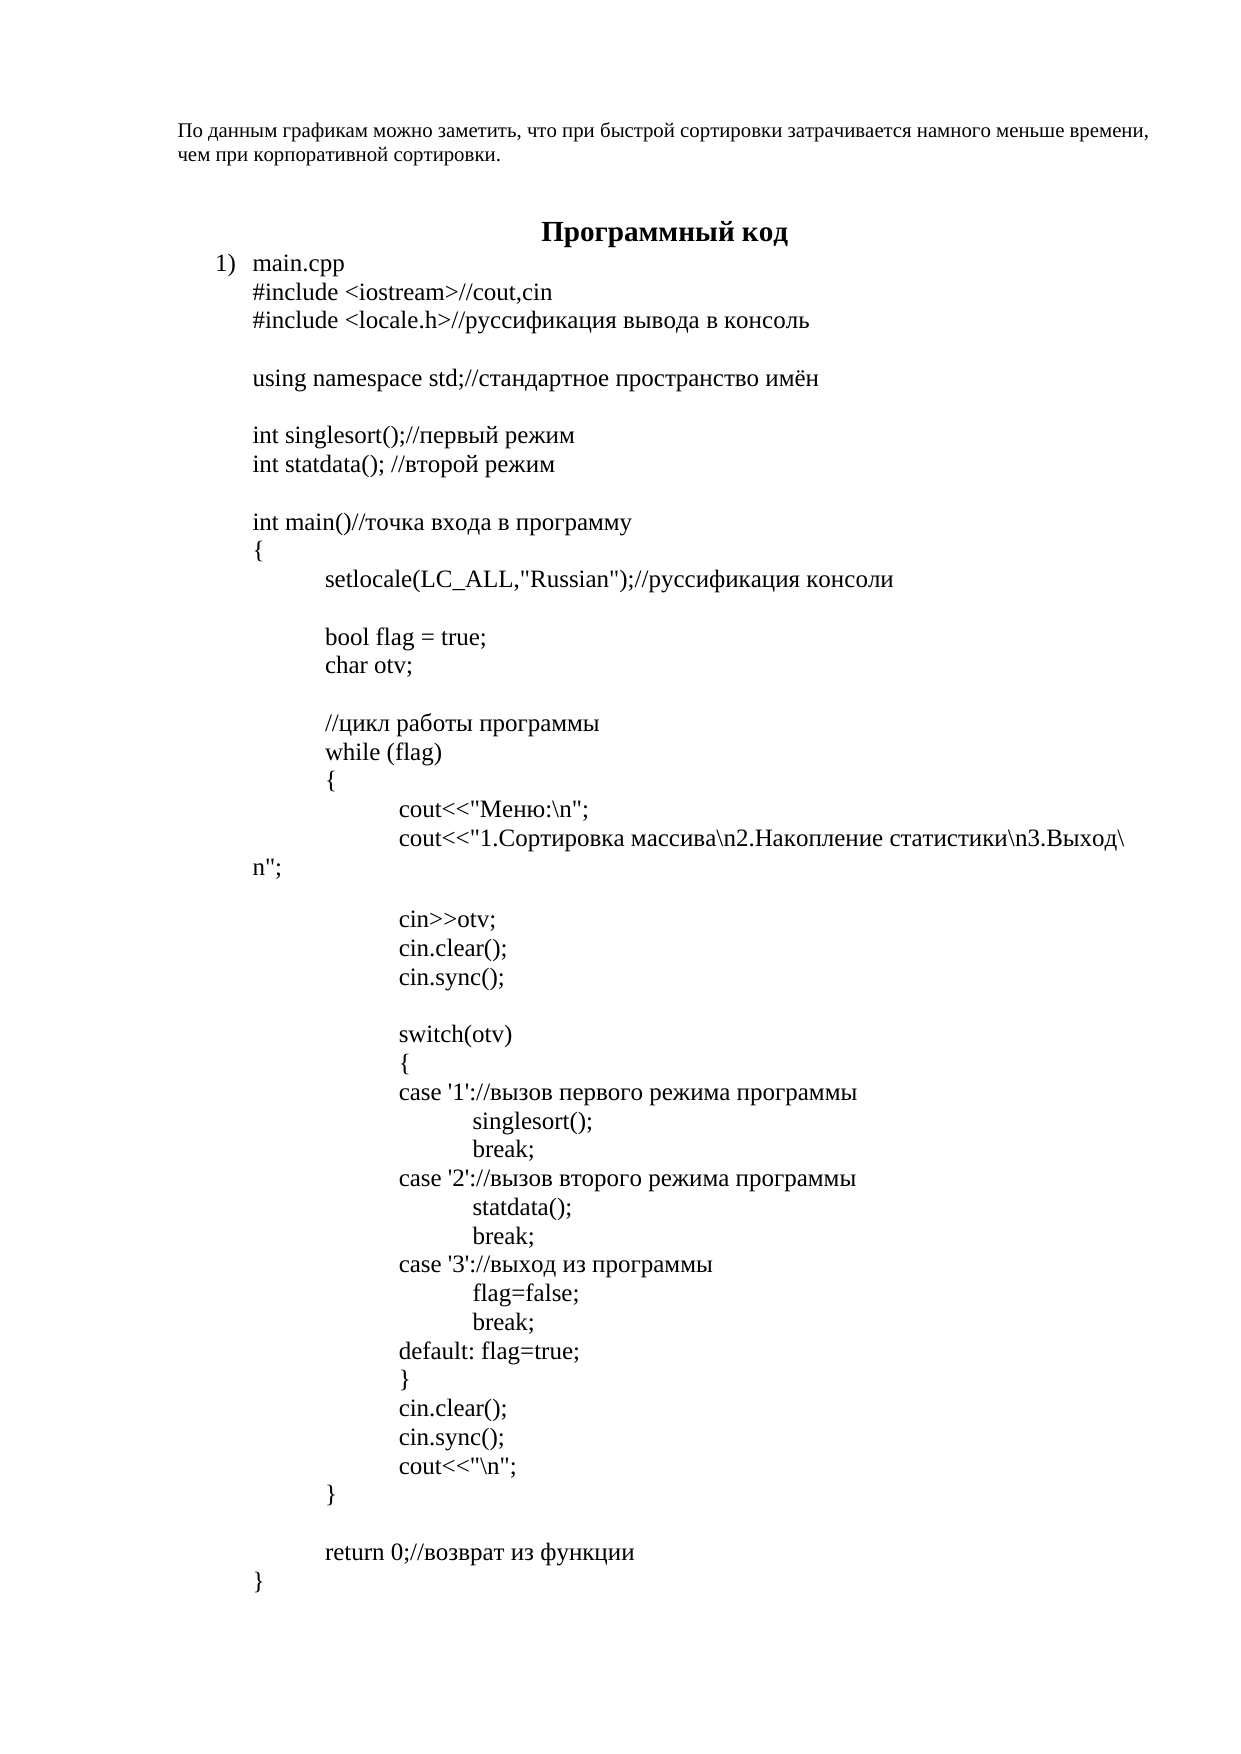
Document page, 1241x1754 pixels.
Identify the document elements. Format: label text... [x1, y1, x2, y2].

list { [252, 765, 1152, 794]
list cout<<"1.Сортировка массива\n2.Накопление статистики\n3.Выход\n"; [252, 823, 1152, 880]
text По данным графикам можно заметить, что при быстрой сортировки затрачивается намного меньше времени, чем при корпоративной сортировки. [177, 118, 1152, 166]
list setlocale(LC_ALL,"Russian");//руссификация консоли [252, 564, 1152, 593]
list cin.clear(); [252, 933, 1152, 962]
list cin>>otv; [252, 904, 1152, 933]
list int singlesort();//первый режим [252, 420, 1152, 449]
list cin.sync(); [252, 1422, 1152, 1451]
list case '1'://вызов первого режима программы [252, 1077, 1152, 1106]
list using namespace std;//стандартное пространство имён [252, 363, 1152, 392]
list #include <locale.h>//руссификация вывода в консоль [252, 305, 1152, 334]
list case '2'://вызов второго режима программы [252, 1163, 1152, 1192]
list int main()//точка входа в программу [252, 507, 1152, 535]
list cin.clear(); [252, 1393, 1152, 1422]
list //цикл работы программы [252, 708, 1152, 737]
list char otv; [252, 650, 1152, 679]
list statdata(); [252, 1192, 1152, 1221]
list cout<<"\n"; [252, 1451, 1152, 1479]
list } [252, 1364, 1152, 1393]
list main.cpp [215, 248, 1152, 277]
list break; [252, 1134, 1152, 1163]
list switch(otv) [252, 1019, 1152, 1048]
list #include <iostream>//cout,cin [252, 277, 1152, 305]
list cin.sync(); [252, 962, 1152, 991]
list singlesort(); [252, 1106, 1152, 1134]
list } [252, 1566, 1152, 1594]
list return 0;//возврат из функции [252, 1537, 1152, 1566]
list } [252, 1479, 1152, 1508]
list int statdata(); //второй режим [252, 449, 1152, 478]
list { [252, 1048, 1152, 1077]
list case '3'://выход из программы [252, 1249, 1152, 1278]
list break; [252, 1221, 1152, 1249]
text Программный код [177, 214, 1152, 248]
list while (flag) [252, 737, 1152, 765]
list bool flag = true; [252, 622, 1152, 650]
list { [252, 535, 1152, 564]
list cout<<"Меню:\n"; [252, 794, 1152, 823]
list break; [252, 1307, 1152, 1336]
list flag=false; [252, 1278, 1152, 1307]
list default: flag=true; [252, 1336, 1152, 1364]
